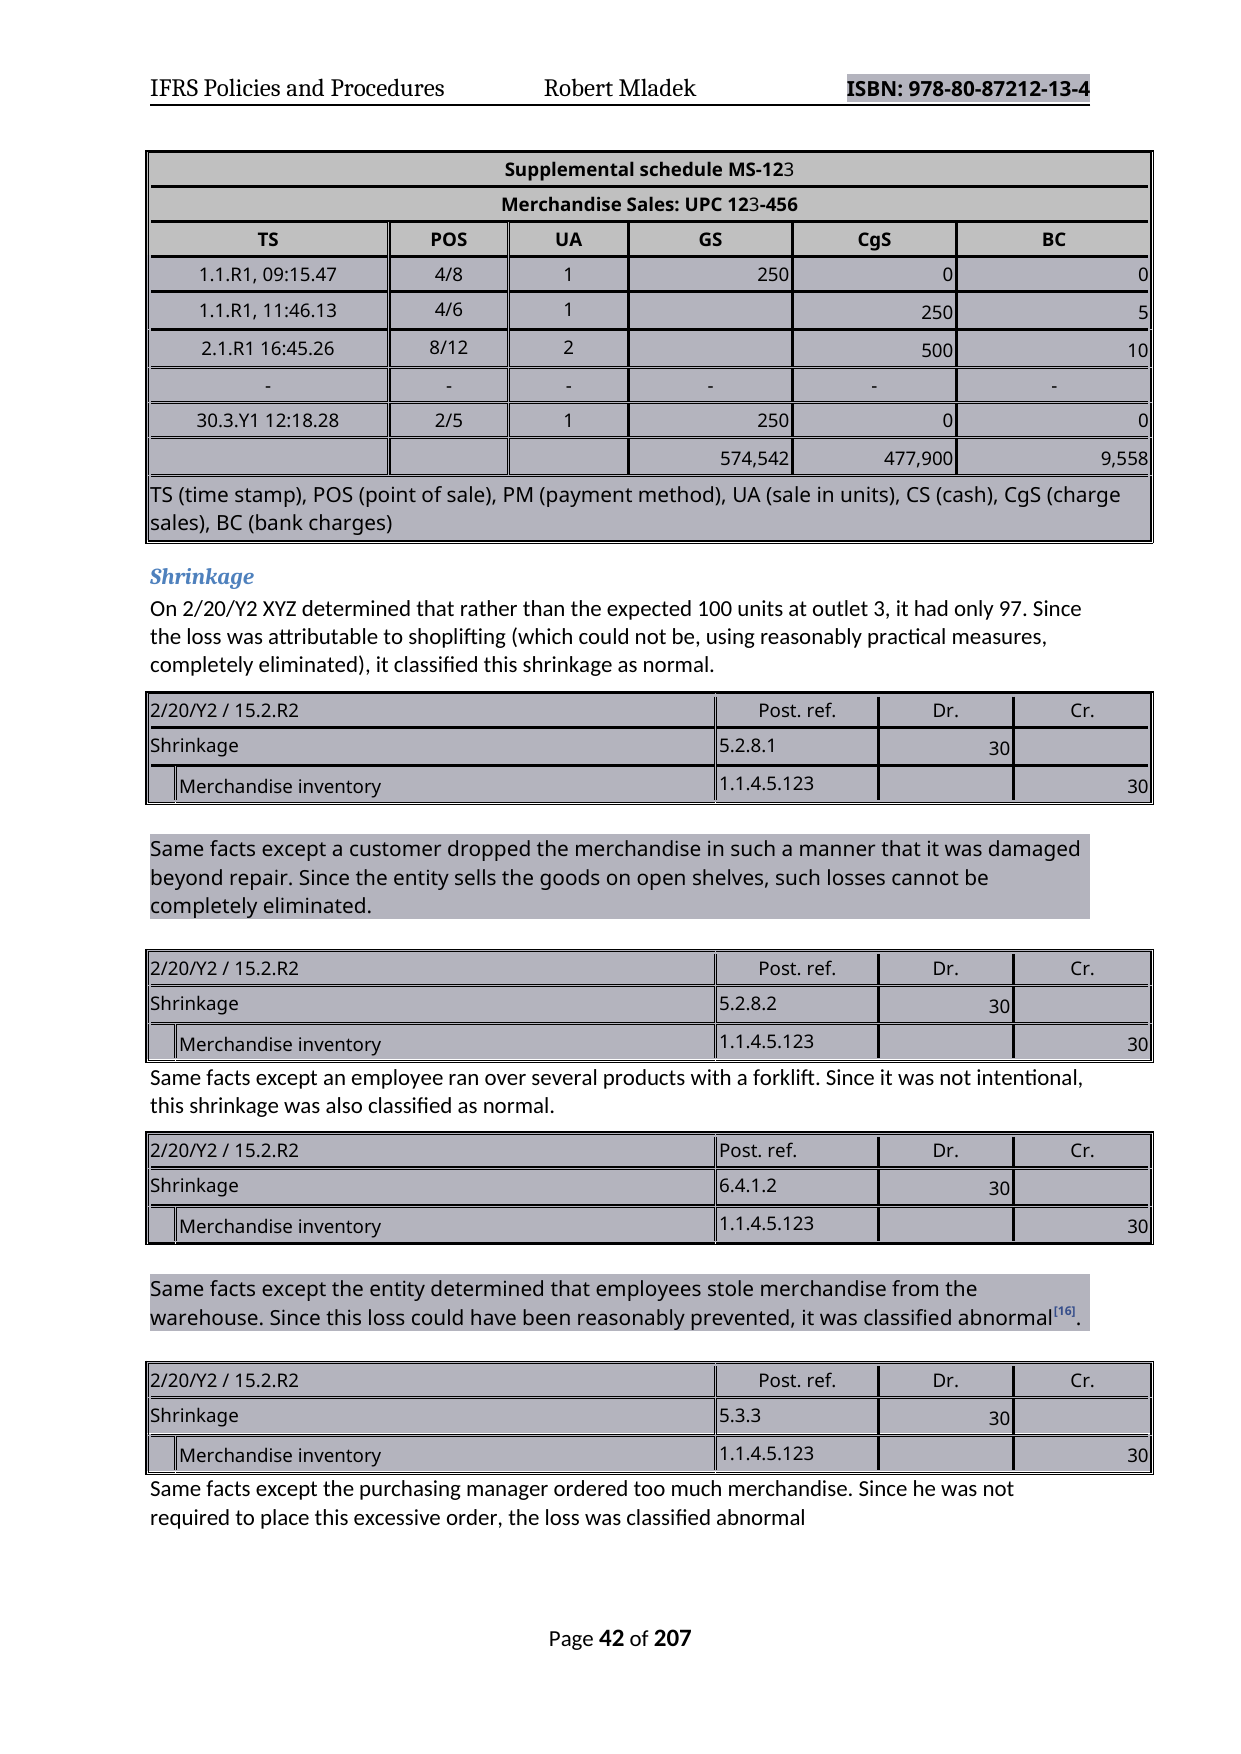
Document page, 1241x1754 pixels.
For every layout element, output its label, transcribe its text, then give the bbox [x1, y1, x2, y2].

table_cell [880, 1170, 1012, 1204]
text On 2/20/Y2 XYZ determined that rather than the expected 100 units at outlet 3, it had only 97. Since the loss was attributable to shoplifting (which could not be, using reasonably practical measures, completely eliminated), it classified this shrinkage as normal. [150, 594, 1090, 678]
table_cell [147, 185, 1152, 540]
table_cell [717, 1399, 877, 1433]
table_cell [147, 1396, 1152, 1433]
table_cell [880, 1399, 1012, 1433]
text Same facts except the entity determined that employees stole merchandise from the warehouse. Since this loss could have been reasonably prevented, it was classified abnormal[16]. [150, 1274, 1090, 1331]
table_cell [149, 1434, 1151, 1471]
subtitle Shrinkage [150, 564, 1090, 591]
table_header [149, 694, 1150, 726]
text Same facts except an employee ran over several products with a forklift. Since it was not intentional, this shrinkage was also classified as normal. [150, 1063, 1090, 1119]
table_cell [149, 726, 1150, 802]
text Same facts except a customer dropped the merchandise in such a manner that it was damaged beyond repair. Since the entity sells the goods on open shelves, such losses cannot be completely eliminated. [150, 834, 1090, 919]
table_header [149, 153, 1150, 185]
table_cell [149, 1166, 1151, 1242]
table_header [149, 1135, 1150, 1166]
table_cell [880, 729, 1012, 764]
text Same facts except the purchasing manager ordered too much merchandise. Since he was not required to place this excessive order, the loss was classified abnormal [150, 1475, 1090, 1531]
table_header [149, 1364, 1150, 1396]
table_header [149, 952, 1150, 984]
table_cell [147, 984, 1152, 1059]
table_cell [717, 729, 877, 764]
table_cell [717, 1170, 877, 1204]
